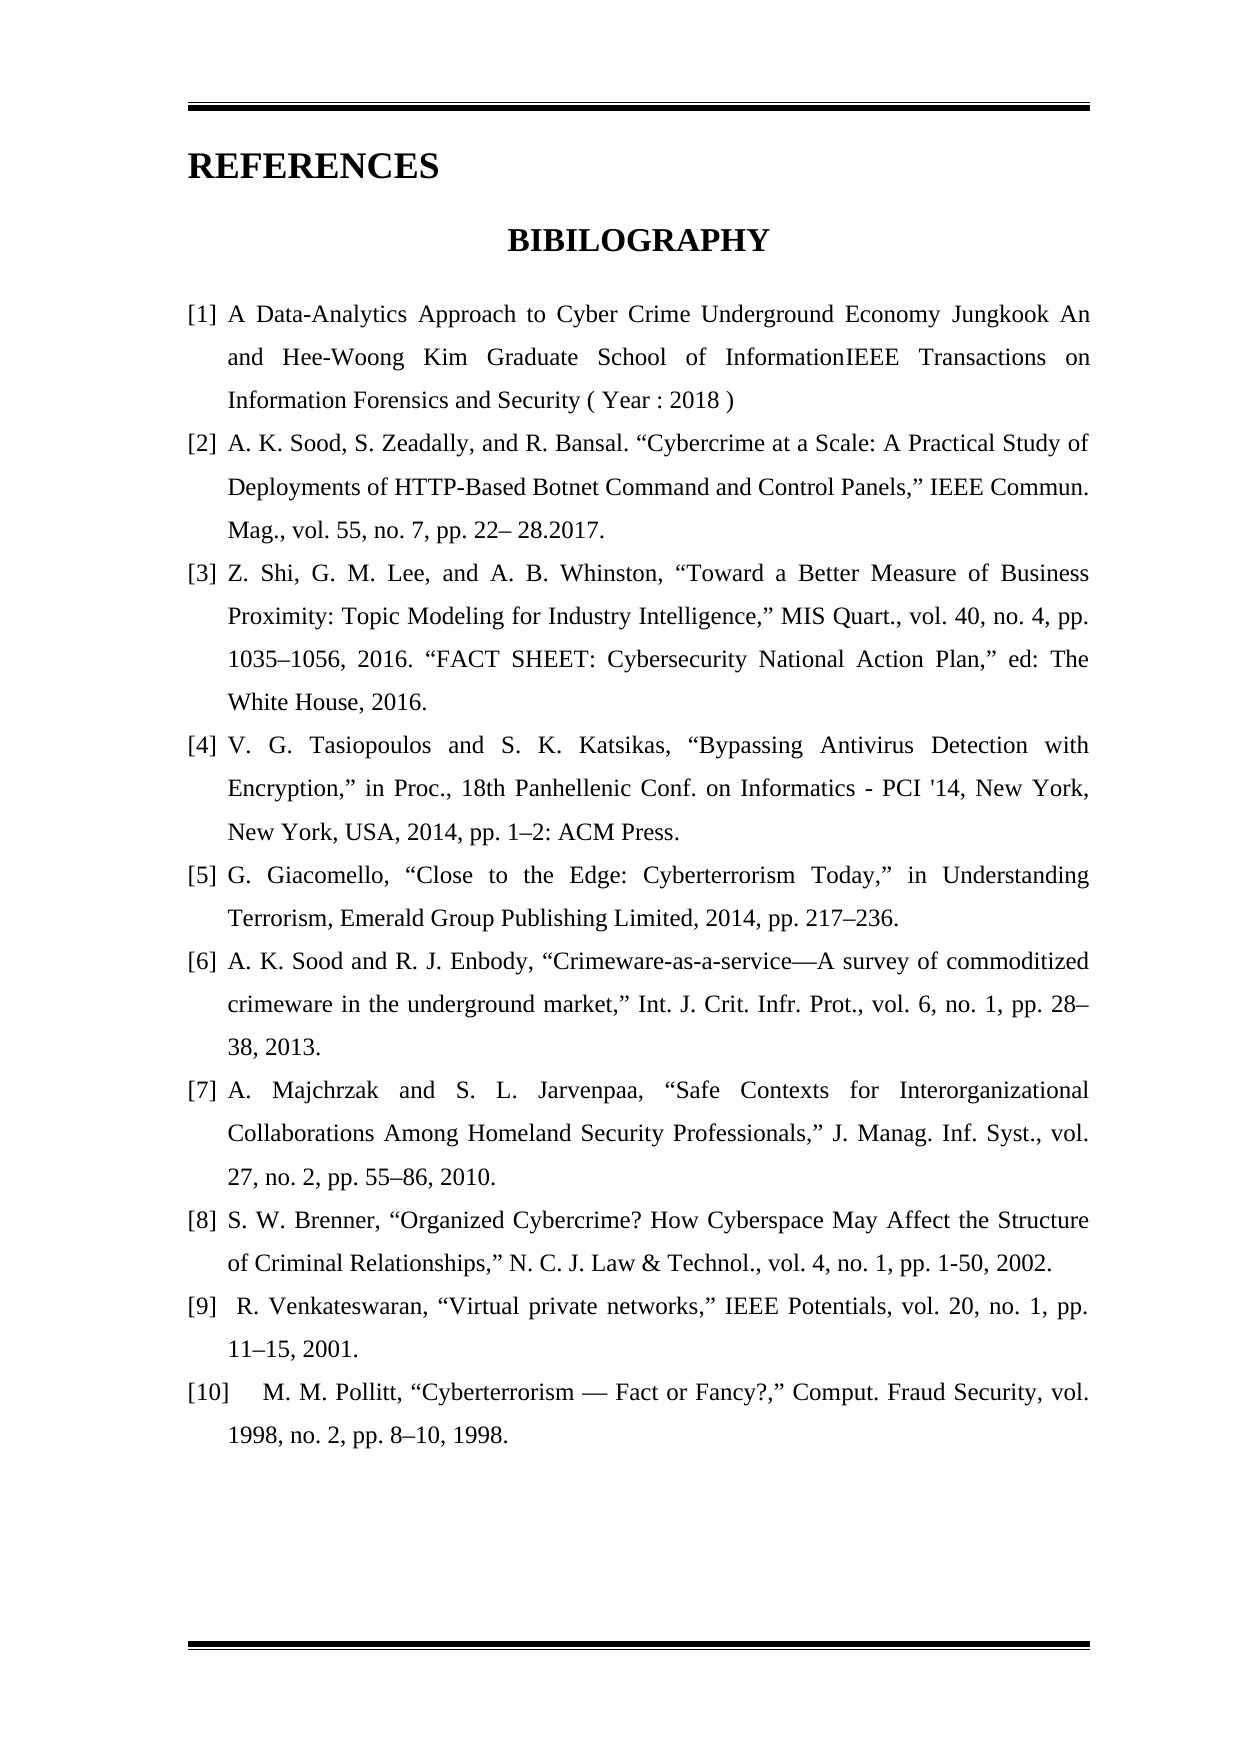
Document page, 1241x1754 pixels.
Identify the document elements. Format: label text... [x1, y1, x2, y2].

list A Data-Analytics Approach to Cyber Crime Underground Economy Jungkook An and Hee-Woong Kim Graduate School of InformationIEEE Transactions on Information Forensics and Security ( Year : 2018 ) [187, 299, 1090, 414]
list G. Giacomello, “Close to the Edge: Cyberterrorism Today,” in Understanding Terrorism, Emerald Group Publishing Limited, 2014, pp. 217–236. [187, 860, 1090, 932]
list V. G. Tasiopoulos and S. K. Katsikas, “Bypassing Antivirus Detection with Encryption,” in Proc., 18th Panhellenic Conf. on Informatics - PCI '14, New York, New York, USA, 2014, pp. 1–2: ACM Press. [187, 730, 1090, 845]
list S. W. Brenner, “Organized Cybercrime? How Cyberspace May Affect the Structure of Criminal Relationships,” N. C. J. Law & Technol., vol. 4, no. 1, pp. 1-50, 2002. [187, 1205, 1090, 1277]
list A. K. Sood and R. J. Enbody, “Crimeware-as-a-service—A survey of commoditized crimeware in the underground market,” Int. J. Crit. Infr. Prot., vol. 6, no. 1, pp. 28–38, 2013. [187, 946, 1090, 1061]
list Z. Shi, G. M. Lee, and A. B. Whinston, “Toward a Better Measure of Business Proximity: Topic Modeling for Industry Intelligence,” MIS Quart., vol. 40, no. 4, pp. 1035–1056, 2016. “FACT SHEET: Cybersecurity National Action Plan,” ed: The White House, 2016. [187, 558, 1090, 716]
list M. M. Pollitt, “Cyberterrorism — Fact or Fancy?,” Comput. Fraud Security, vol. 1998, no. 2, pp. 8–10, 1998. [187, 1377, 1090, 1449]
text BIBILOGRAPHY [187, 221, 1090, 259]
list A. Majchrzak and S. L. Jarvenpaa, “Safe Contexts for Interorganizational Collaborations Among Homeland Security Professionals,” J. Manag. Inf. Syst., vol. 27, no. 2, pp. 55–86, 2010. [187, 1075, 1090, 1190]
list A. K. Sood, S. Zeadally, and R. Bansal. “Cybercrime at a Scale: A Practical Study of Deployments of HTTP-Based Botnet Command and Control Panels,” IEEE Commun. Mag., vol. 55, no. 7, pp. 22– 28.2017. [187, 428, 1090, 543]
text REFERENCES [187, 143, 1090, 187]
list R. Venkateswaran, “Virtual private networks,” IEEE Potentials, vol. 20, no. 1, pp. 11–15, 2001. [187, 1291, 1090, 1363]
